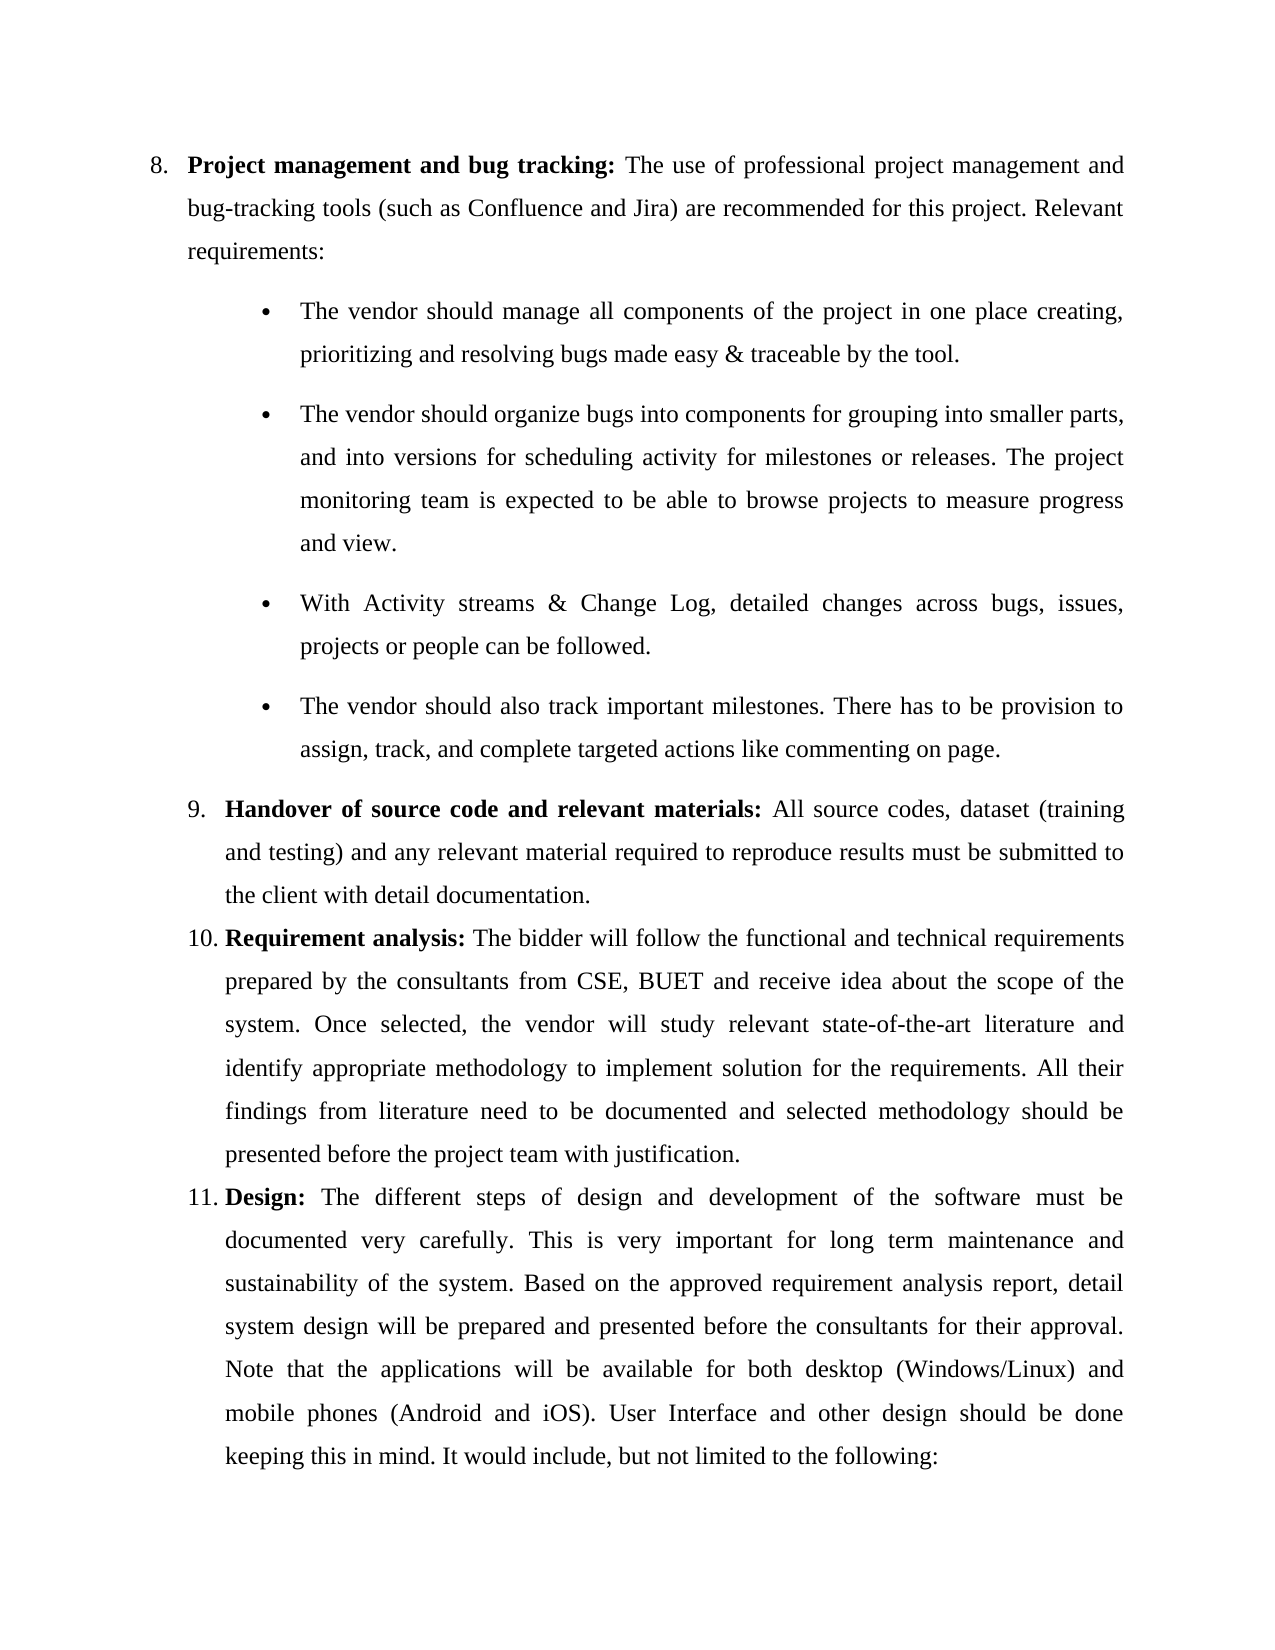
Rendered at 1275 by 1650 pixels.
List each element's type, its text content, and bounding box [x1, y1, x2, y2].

list Requirement analysis: The bidder will follow the functional and technical requirements prepared by the consultants from CSE, BUET and receive idea about the scope of the system. Once selected, the vendor will study relevant state-of-the-art literature and identify appropriate methodology to implement solution for the requirements. All their findings from literature need to be documented and selected methodology should be presented before the project team with justification. [187, 923, 1125, 1168]
subtitle The vendor should organize bugs into components for grouping into smaller parts, and into versions for scheduling activity for milestones or releases. The project monitoring team is expected to be able to browse projects to measure progress and view. [262, 399, 1125, 557]
subtitle With Activity streams & Change Log, detailed changes across bugs, issues, projects or people can be followed. [262, 588, 1125, 660]
subtitle The vendor should also track important milestones. There has to be provision to assign, track, and complete targeted actions like commenting on page. [262, 691, 1125, 763]
subtitle The vendor should manage all components of the project in one place creating, prioritizing and resolving bugs made easy & traceable by the tool. [262, 296, 1125, 368]
subtitle Project management and bug tracking: The use of professional project management and bug-tracking tools (such as Confluence and Jira) are recommended for this project. Relevant requirements: [150, 150, 1125, 265]
list Design: The different steps of design and development of the software must be documented very carefully. This is very important for long term maintenance and sustainability of the system. Based on the approved requirement analysis report, detail system design will be prepared and presented before the consultants for their approval. Note that the applications will be available for both desktop (Windows/Linux) and mobile phones (Android and iOS). User Interface and other design should be done keeping this in mind. It would include, but not limited to the following: [187, 1182, 1125, 1469]
list Handover of source code and relevant materials: All source codes, dataset (training and testing) and any relevant material required to reproduce results must be submitted to the client with detail documentation. [187, 794, 1125, 909]
